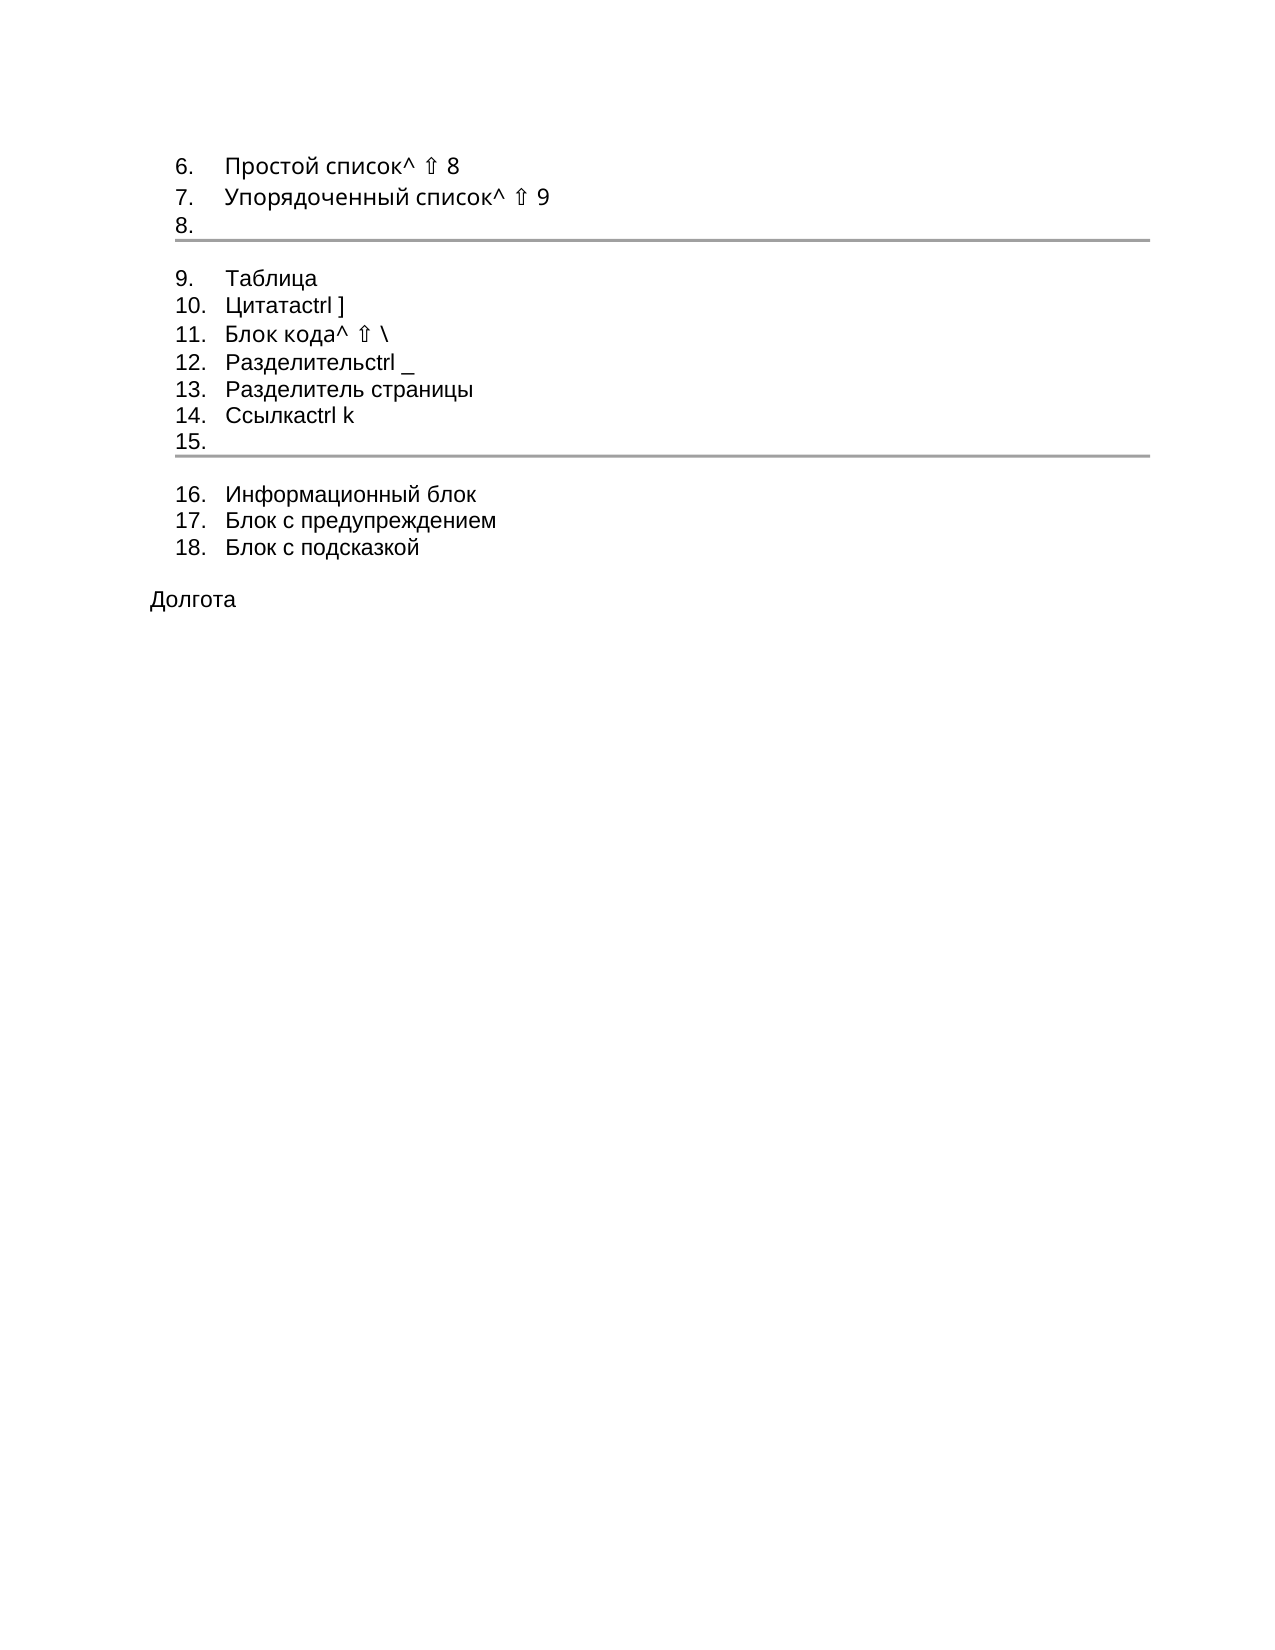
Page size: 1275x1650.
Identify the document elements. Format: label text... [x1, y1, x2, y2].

list Информационный блок [175, 481, 1125, 507]
list Простой список^ ⇧ 8 [175, 150, 1125, 181]
list Ссылкаctrl k [175, 402, 1125, 428]
text Долгота [150, 586, 1125, 613]
list Упорядоченный список^ ⇧ 9 [175, 181, 1125, 212]
list Блок с предупреждением [175, 507, 1125, 534]
list Блок с подсказкой [175, 534, 1125, 560]
list Разделитель страницы [175, 376, 1125, 402]
list Разделительctrl _ [175, 349, 1125, 376]
list Таблица [175, 265, 1125, 292]
list Блок кода^ ⇧ \ [175, 318, 1125, 349]
list Цитатаctrl ] [175, 292, 1125, 318]
